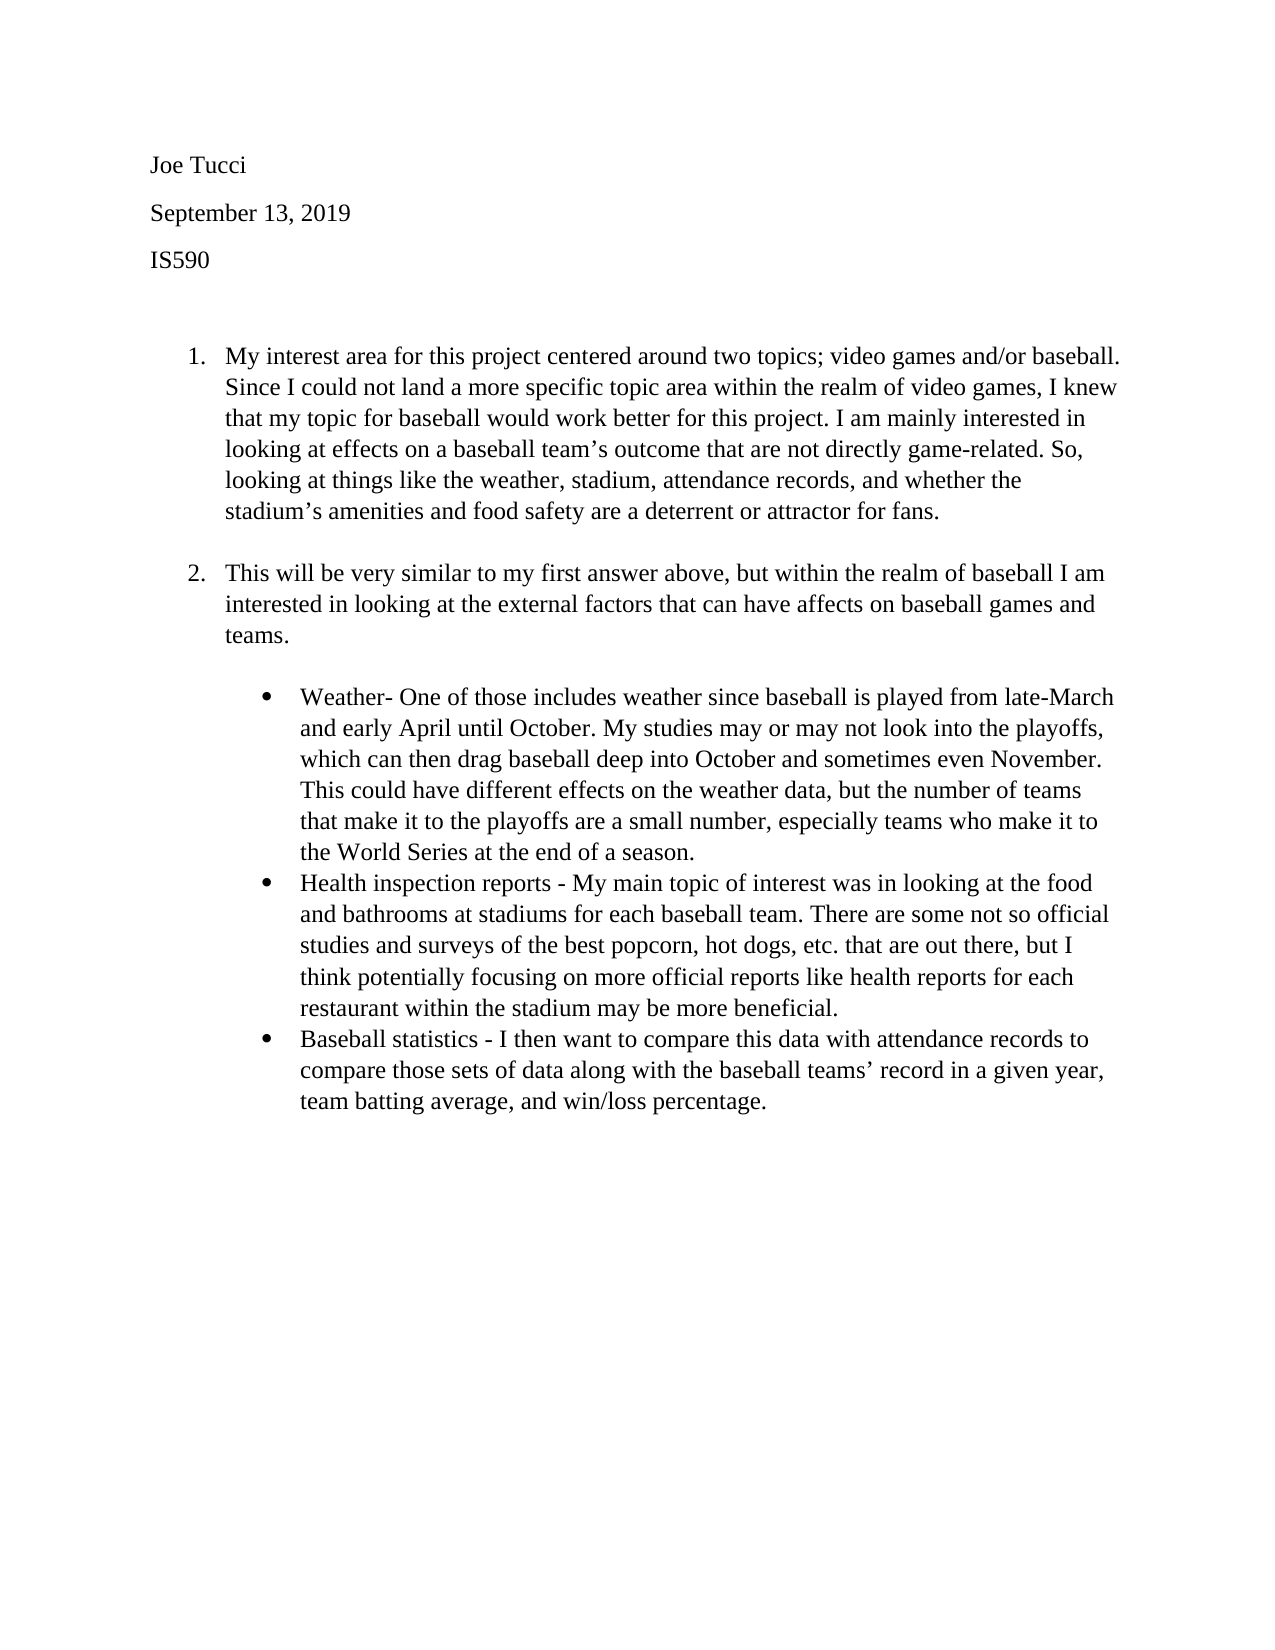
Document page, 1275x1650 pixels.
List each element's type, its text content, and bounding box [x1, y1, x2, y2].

list Weather- One of those includes weather since baseball is played from late-March and early April until October. My studies may or may not look into the playoffs, which can then drag baseball deep into October and sometimes even November. This could have different effects on the weather data, but the number of teams that make it to the playoffs are a small number, especially teams who make it to the World Series at the end of a season. [262, 682, 1125, 866]
text IS590 [150, 245, 1125, 274]
list Health inspection reports - My main topic of interest was in looking at the food and bathrooms at stadiums for each baseball team. There are some not so official studies and surveys of the best popcorn, hot dogs, etc. that are out there, but I think potentially focusing on more official reports like health reports for each restaurant within the stadium may be more beneficial. [262, 868, 1125, 1021]
list This will be very similar to my first answer above, but within the realm of baseball I am interested in looking at the external factors that can have affects on baseball games and teams. [187, 558, 1125, 649]
list Baseball statistics - I then want to compare this data with attendance records to compare those sets of data along with the baseball teams’ record in a given year, team batting average, and win/loss percentage. [262, 1024, 1125, 1114]
text Joe Tucci [150, 150, 1125, 179]
text September 13, 2019 [150, 198, 1125, 226]
list My interest area for this project centered around two topics; video games and/or baseball. Since I could not land a more specific topic area within the realm of video games, I knew that my topic for baseball would work better for this project. I am mainly interested in looking at effects on a baseball team’s outcome that are not directly game-related. So, looking at things like the weather, stadium, attendance records, and whether the stadium’s amenities and food safety are a deterrent or attractor for fans. [187, 341, 1125, 525]
